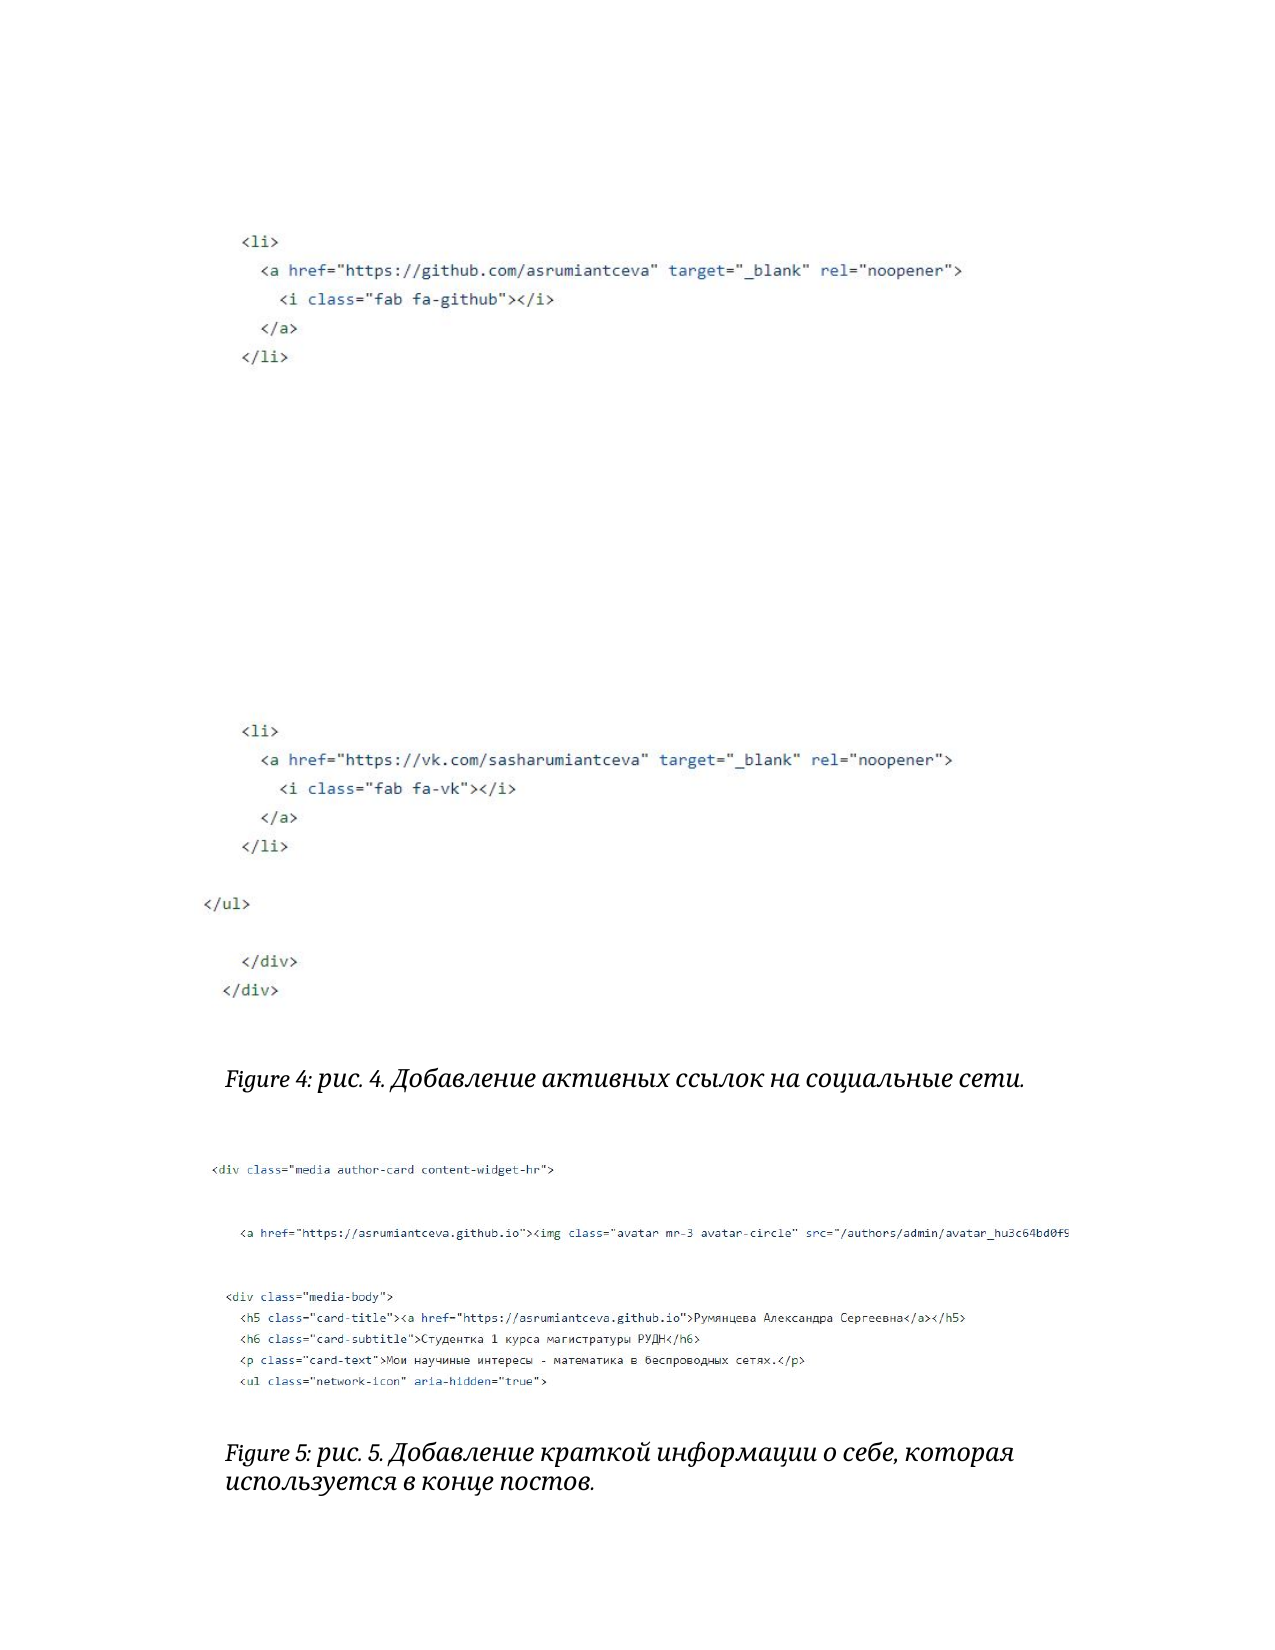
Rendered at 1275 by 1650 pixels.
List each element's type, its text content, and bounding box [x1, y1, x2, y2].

picture [193, 178, 1069, 1045]
list Figure 4: рис. 4. Добавление активных ссылок на социальные сети. [175, 1065, 1125, 1094]
picture [193, 1135, 1069, 1418]
list Figure 5: рис. 5. Добавление краткой информации о себе, которая используется в конце постов. [175, 1439, 1125, 1496]
